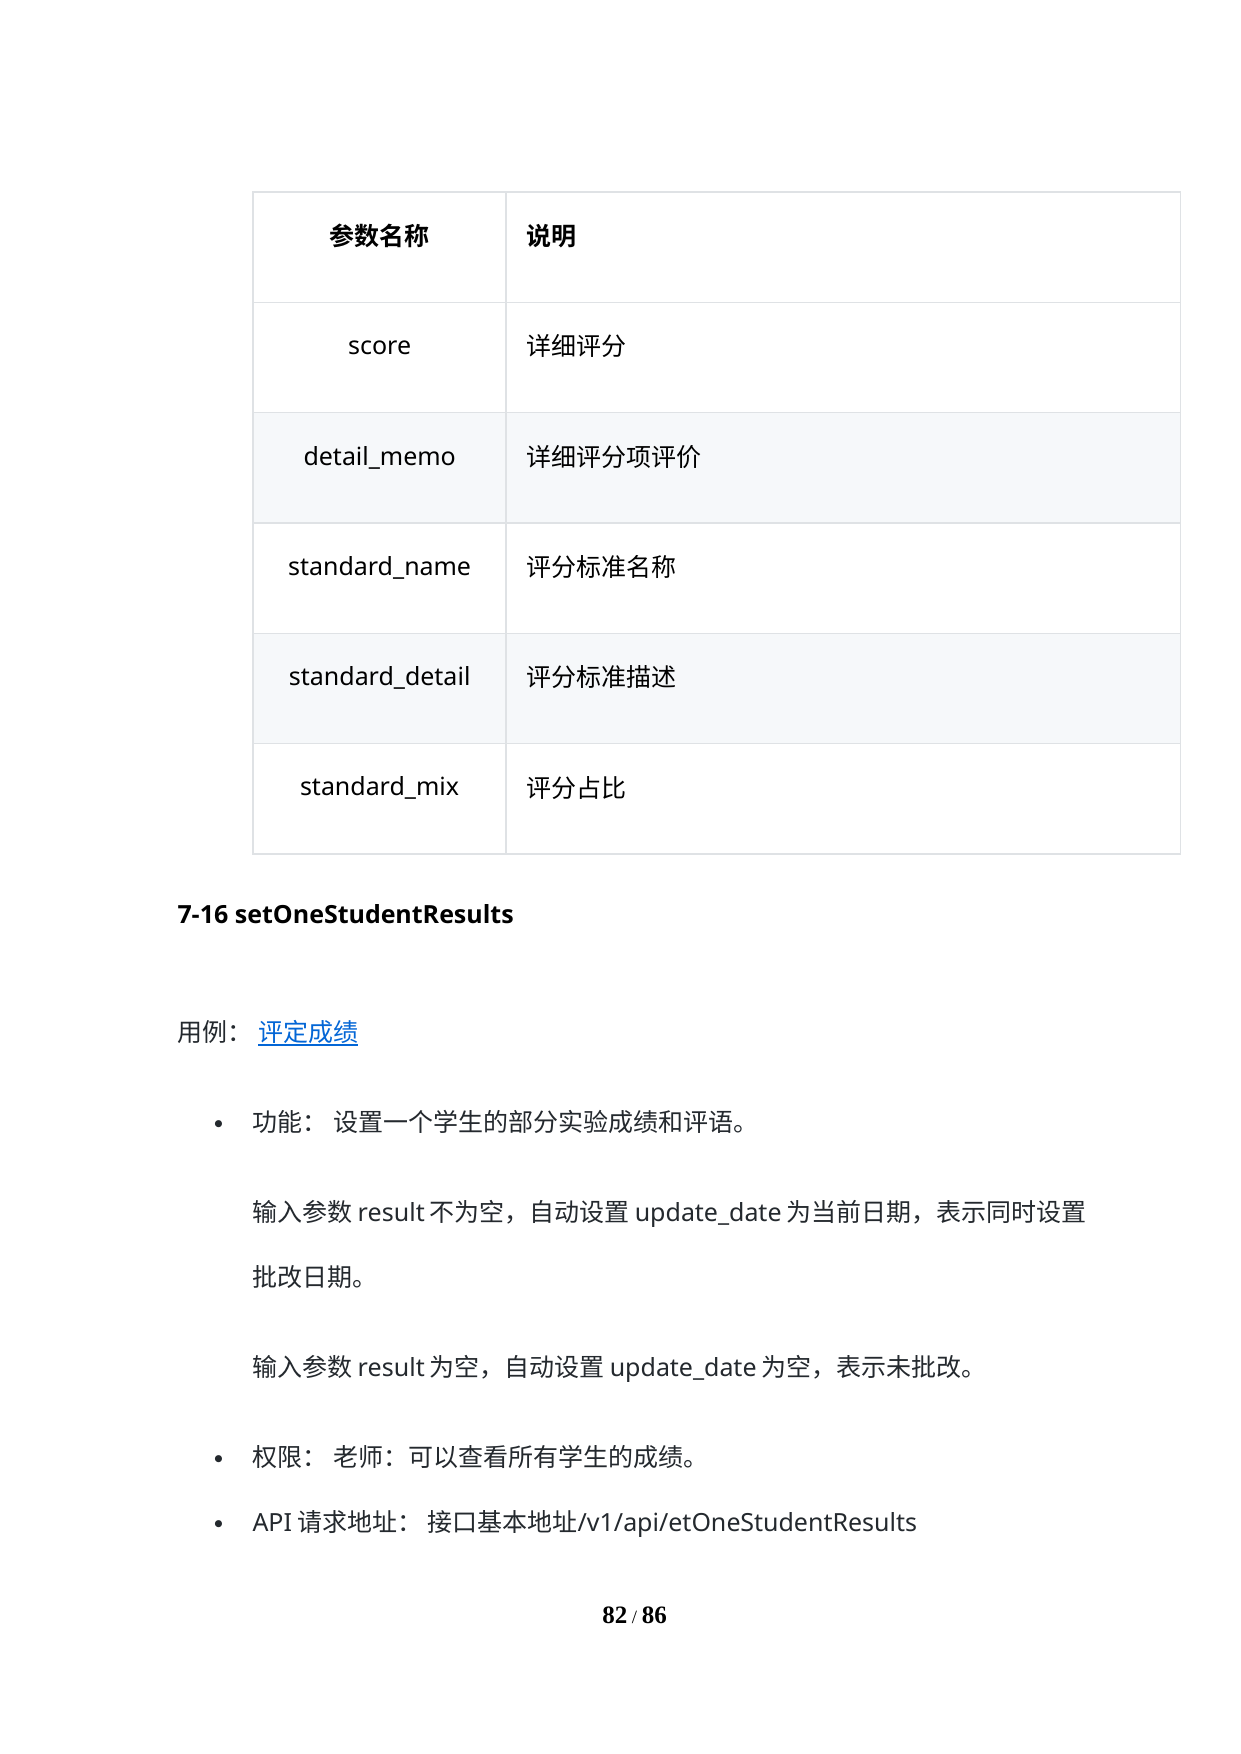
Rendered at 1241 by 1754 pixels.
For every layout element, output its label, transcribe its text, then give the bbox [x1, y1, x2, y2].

table_cell standard_detail [254, 634, 505, 743]
table_cell 详细评分项评价 [507, 413, 1180, 522]
list 权限： 老师：可以查看所有学生的成绩。 [215, 1423, 1087, 1488]
table_cell standard_name [254, 524, 505, 632]
table_cell 评分标准描述 [507, 634, 1180, 743]
table_header 说明 [507, 193, 1180, 301]
table_header 参数名称 [254, 193, 505, 301]
subtitle 7-16 setOneStudentResults [177, 882, 1087, 947]
text 输入参数result不为空，自动设置update_date为当前日期，表示同时设置批改日期。 [252, 1178, 1087, 1308]
text 用例： 评定成绩 [177, 998, 1087, 1063]
text 输入参数result为空，自动设置update_date为空，表示未批改。 [252, 1333, 1087, 1398]
table_cell detail_memo [254, 413, 505, 522]
list 功能： 设置一个学生的部分实验成绩和评语。 [215, 1088, 1087, 1153]
table_cell standard_mix [254, 744, 505, 853]
table_cell 详细评分 [507, 303, 1180, 412]
table_cell 评分占比 [507, 744, 1180, 853]
table_cell 评分标准名称 [507, 524, 1180, 632]
list API请求地址： 接口基本地址/v1/api/etOneStudentResults [215, 1488, 1087, 1553]
table_cell score [254, 303, 505, 412]
